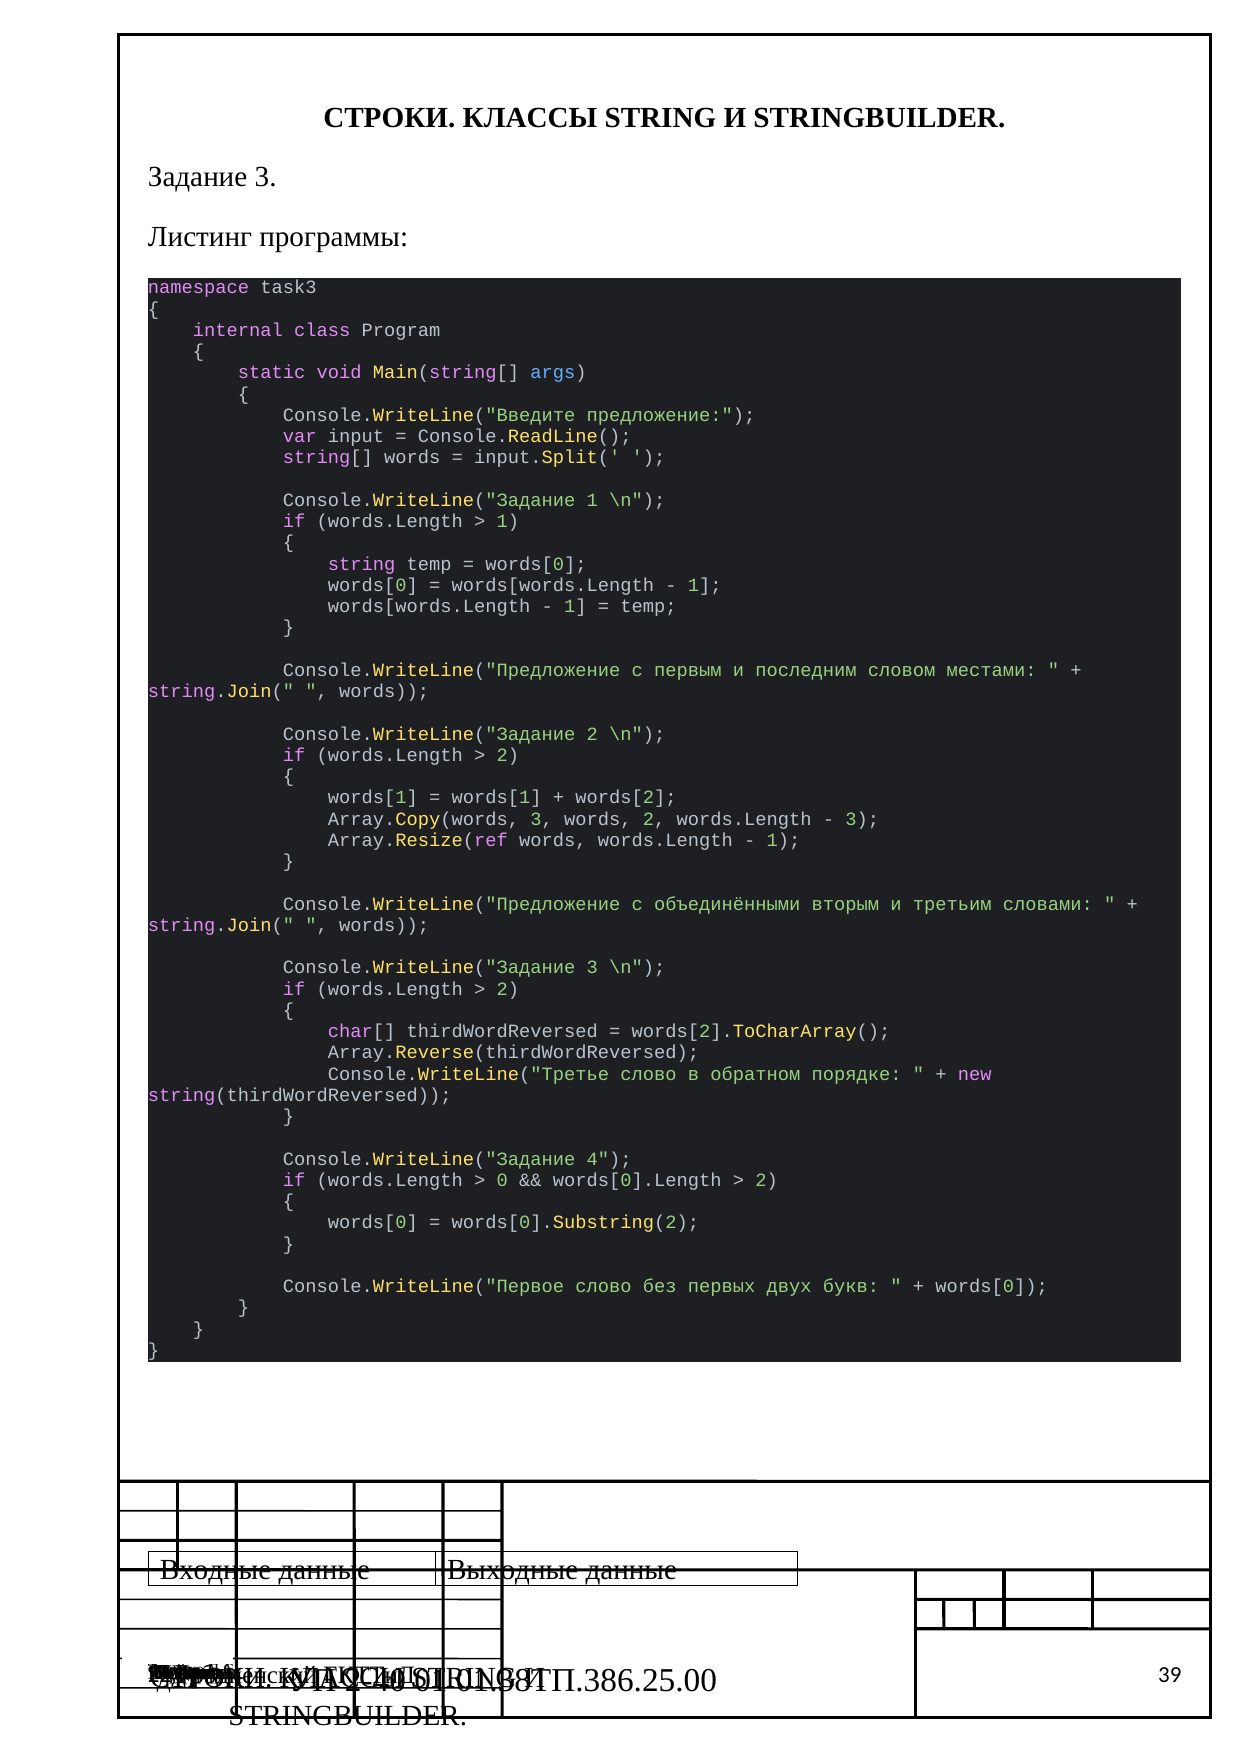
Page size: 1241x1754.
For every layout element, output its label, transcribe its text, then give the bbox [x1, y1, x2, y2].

text СТРОКИ. КЛАССЫ STRING И STRINGBUILDER. [148, 100, 1181, 133]
text namespace task3 { internal class Program { static void Main(string[] args) { Console.WriteLine("Введите предложение:"); var input = Console.ReadLine(); string[] words = input.Split(' '); Console.WriteLine("Задание 1 \n"); if (words.Length > 1) { string temp = words[0]; words[0] = words[words.Length - 1]; words[words.Length - 1] = temp; } Console.WriteLine("Предложение с первым и последним словом местами: " + string.Join(" ", words)); Console.WriteLine("Задание 2 \n"); if (words.Length > 2) { words[1] = words[1] + words[2]; Array.Copy(words, 3, words, 2, words.Length - 3); Array.Resize(ref words, words.Length - 1); } Console.WriteLine("Предложение с объединёнными вторым и третьим словами: " + string.Join(" ", words)); Console.WriteLine("Задание 3 \n"); if (words.Length > 2) { char[] thirdWordReversed = words[2].ToCharArray(); Array.Reverse(thirdWordReversed); Console.WriteLine("Третье слово в обратном порядке: " + new string(thirdWordReversed)); } Console.WriteLine("Задание 4"); if (words.Length > 0 && words[0].Length > 2) { words[0] = words[0].Substring(2); } Console.WriteLine("Первое слово без первых двух букв: " + words[0]); } } } [148, 278, 1181, 1362]
text Задание 3. [148, 159, 1181, 193]
table_header Выходные данные [436, 1552, 797, 1585]
text Листинг программы: [148, 219, 1181, 252]
table_header Входные данные [149, 1552, 435, 1585]
